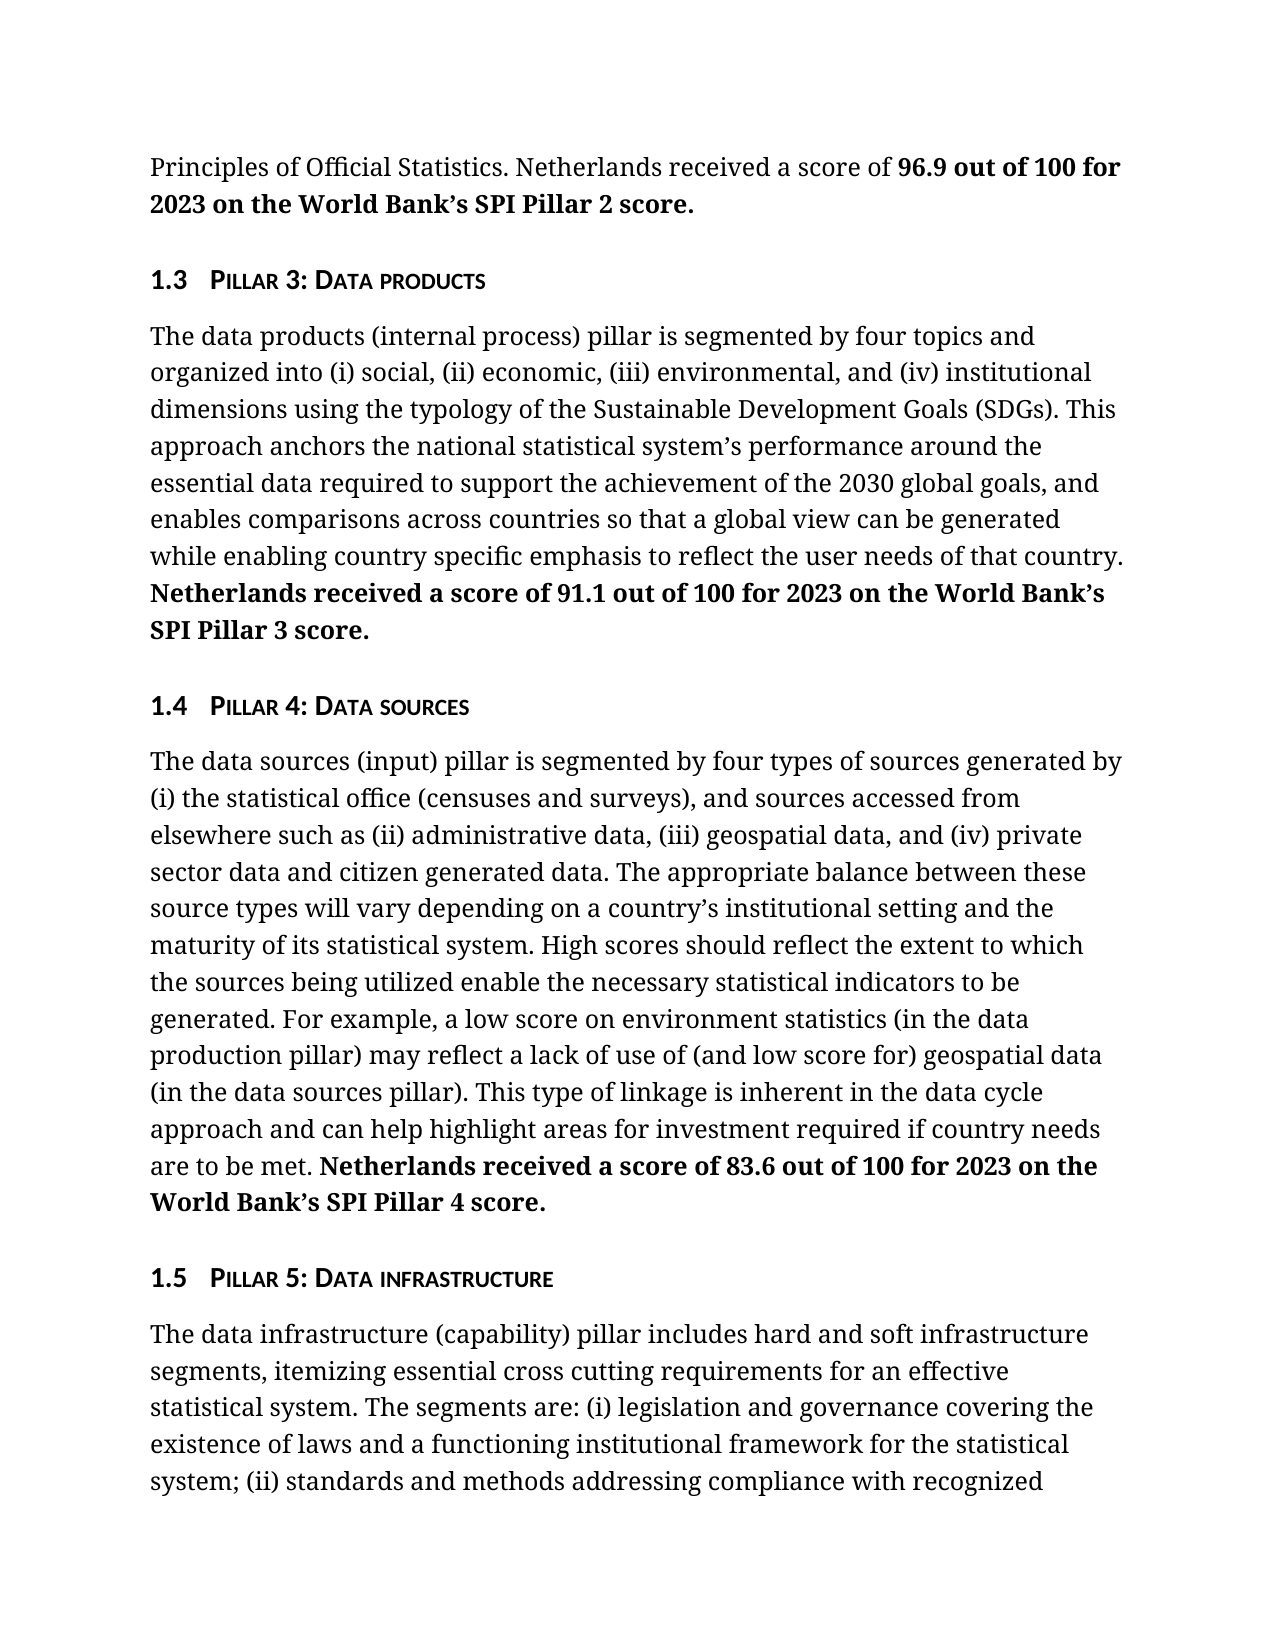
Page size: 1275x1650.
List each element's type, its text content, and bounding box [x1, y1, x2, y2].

text The data products (internal process) pillar is segmented by four topics and organized into (i) social, (ii) economic, (iii) environmental, and (iv) institutional dimensions using the typology of the Sustainable Development Goals (SDGs). This approach anchors the national statistical system’s performance around the essential data required to support the achievement of the 2030 global goals, and enables comparisons across countries so that a global view can be generated while enabling country specific emphasis to reflect the user needs of that country. Netherlands received a score of 91.1 out of 100 for 2023 on the World Bank’s SPI Pillar 3 score. [150, 318, 1125, 646]
subtitle Pillar 3: Data products [150, 261, 1125, 297]
text The data sources (input) pillar is segmented by four types of sources generated by (i) the statistical office (censuses and surveys), and sources accessed from elsewhere such as (ii) administrative data, (iii) geospatial data, and (iv) private sector data and citizen generated data. The appropriate balance between these source types will vary depending on a country’s institutional setting and the maturity of its statistical system. High scores should reflect the extent to which the sources being utilized enable the necessary statistical indicators to be generated. For example, a low score on environment statistics (in the data production pillar) may reflect a lack of use of (and low score for) geospatial data (in the data sources pillar). This type of linkage is inherent in the data cycle approach and can help highlight areas for investment required if country needs are to be met. Netherlands received a score of 83.6 out of 100 for 2023 on the World Bank’s SPI Pillar 4 score. [150, 744, 1125, 1219]
subtitle Pillar 5: Data infrastructure [150, 1259, 1125, 1295]
subtitle Pillar 4: Data sources [150, 687, 1125, 722]
